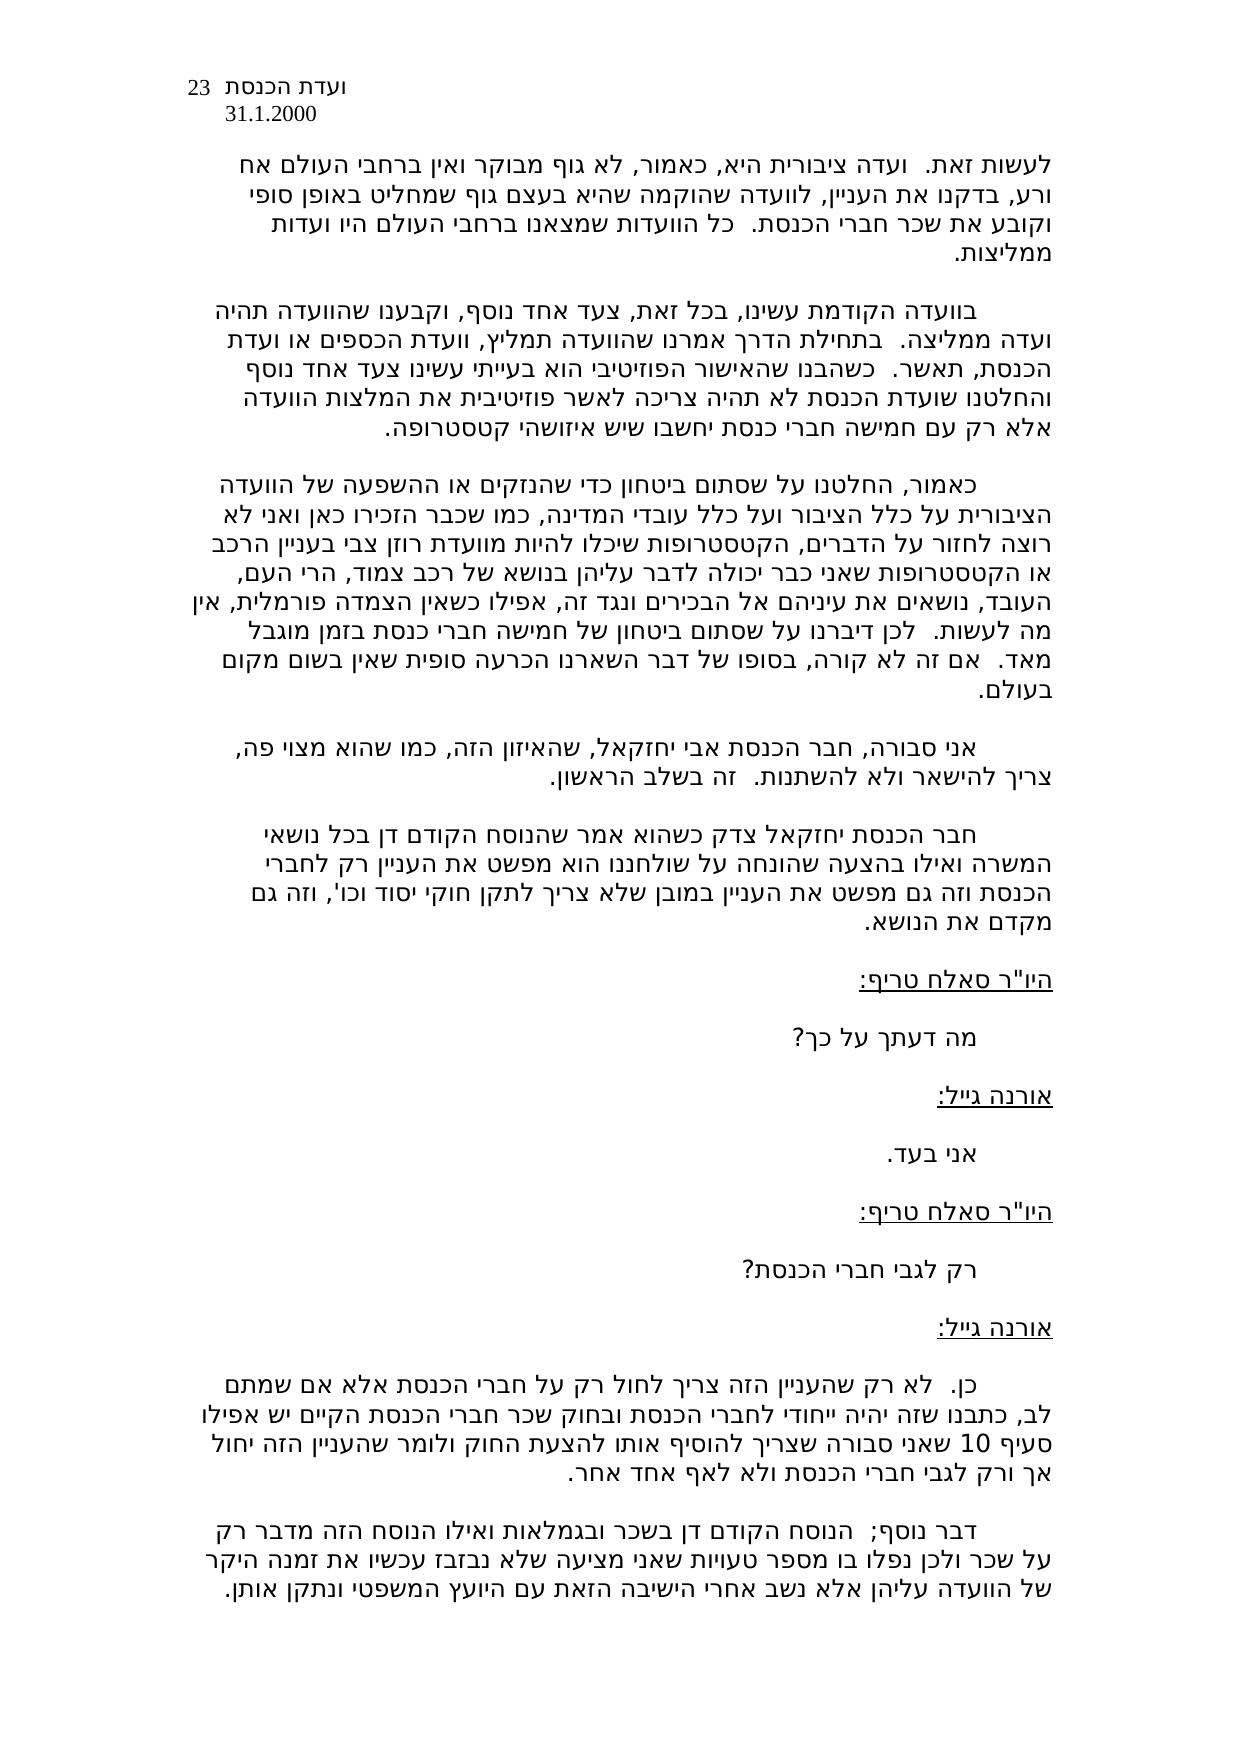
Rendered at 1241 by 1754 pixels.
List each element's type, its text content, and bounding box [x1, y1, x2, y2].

text דבר נוסף; הנוסח הקודם דן בשכר ובגמלאות ואילו הנוסח הזה מדבר רק על שכר ולכן נפלו בו מספר טעויות שאני מציעה שלא נבזבז עכשיו את זמנה היקר של הוועדה עליהן אלא נשב אחרי הישיבה הזאת עם היועץ המשפטי ונתקן אותן. [187, 1516, 1053, 1603]
text מה דעתך על כך? [187, 1023, 1053, 1052]
text אורנה גייל: [187, 1081, 1053, 1110]
text בוועדה הקודמת עשינו, בכל זאת, צעד אחד נוסף, וקבענו שהוועדה תהיה ועדה ממליצה. בתחילת הדרך אמרנו שהוועדה תמליץ, וועדת הכספים או ועדת הכנסת, תאשר. כשהבנו שהאישור הפוזיטיבי הוא בעייתי עשינו צעד אחד נוסף והחלטנו שועדת הכנסת לא תהיה צריכה לאשר פוזיטיבית את המלצות הוועדה אלא רק עם חמישה חברי כנסת יחשבו שיש איזושהי קטסטרופה. [187, 296, 1053, 442]
text חבר הכנסת יחזקאל צדק כשהוא אמר שהנוסח הקודם דן בכל נושאי המשרה ואילו בהצעה שהונחה על שולחננו הוא מפשט את העניין רק לחברי הכנסת וזה גם מפשט את העניין במובן שלא צריך לתקן חוקי יסוד וכו', וזה גם מקדם את הנושא. [187, 820, 1053, 936]
text אורנה גייל: [187, 1313, 1053, 1342]
text כן. לא רק שהעניין הזה צריך לחול רק על חברי הכנסת אלא אם שמתם לב, כתבנו שזה יהיה ייחודי לחברי הכנסת ובחוק שכר חברי הכנסת הקיים יש אפילו סעיף 10 שאני סבורה שצריך להוסיף אותו להצעת החוק ולומר שהעניין הזה יחול אך ורק לגבי חברי הכנסת ולא לאף אחד אחר. [187, 1371, 1053, 1487]
text היו"ר סאלח טריף: [187, 965, 1053, 994]
text כאמור, החלטנו על שסתום ביטחון כדי שהנזקים או ההשפעה של הוועדה הציבורית על כלל הציבור ועל כלל עובדי המדינה, כמו שכבר הזכירו כאן ואני לא רוצה לחזור על הדברים, הקטסטרופות שיכלו להיות מוועדת רוזן צבי בעניין הרכב או הקטסטרופות שאני כבר יכולה לדבר עליהן בנושא של רכב צמוד, הרי העם, העובד, נושאים את עיניהם אל הבכירים ונגד זה, אפילו כשאין הצמדה פורמלית, אין מה לעשות. לכן דיברנו על שסתום ביטחון של חמישה חברי כנסת בזמן מוגבל מאד. אם זה לא קורה, בסופו של דבר השארנו הכרעה סופית שאין בשום מקום בעולם. [187, 471, 1053, 704]
text היו"ר סאלח טריף: [187, 1197, 1053, 1226]
text אני בעד. [187, 1139, 1053, 1168]
text אני סבורה, חבר הכנסת אבי יחזקאל, שהאיזון הזה, כמו שהוא מצוי פה, צריך להישאר ולא להשתנות. זה בשלב הראשון. [187, 733, 1053, 791]
text רק לגבי חברי הכנסת? [187, 1255, 1053, 1284]
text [187, 151, 1053, 267]
